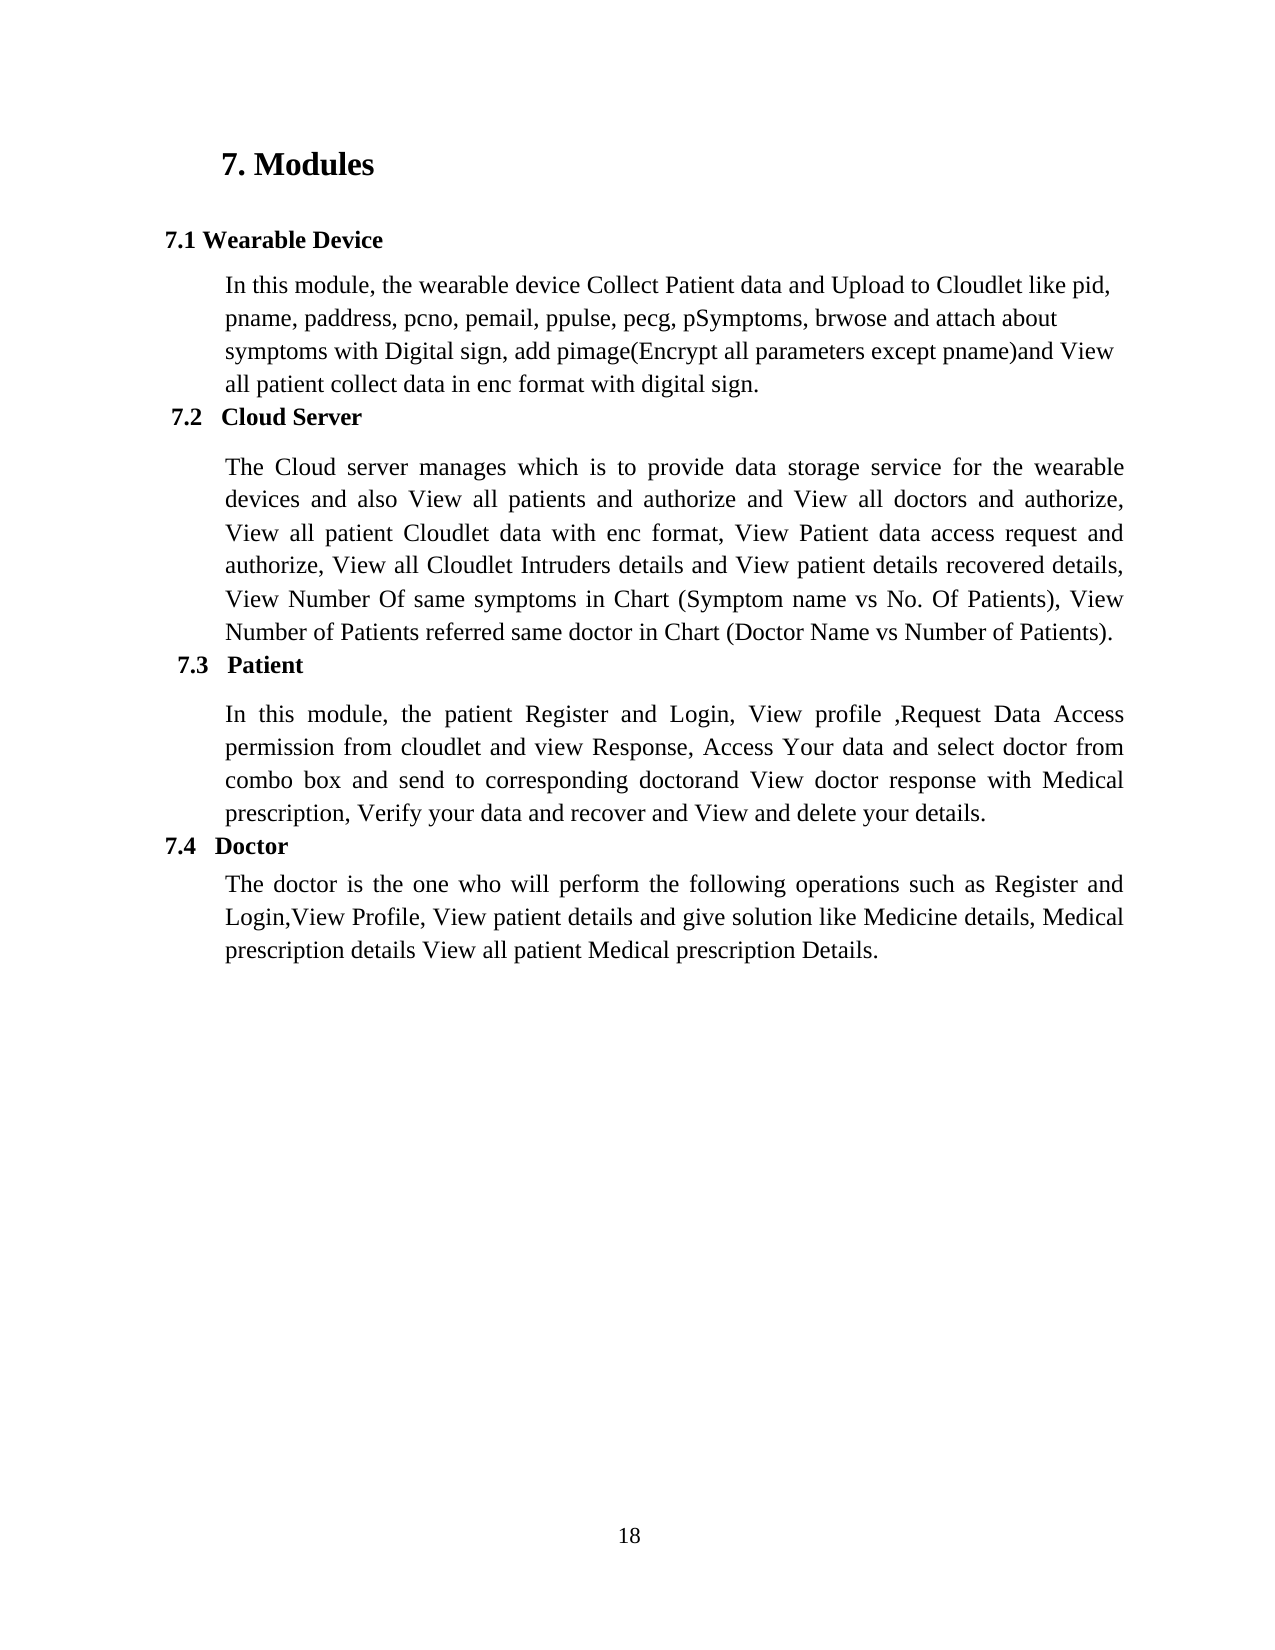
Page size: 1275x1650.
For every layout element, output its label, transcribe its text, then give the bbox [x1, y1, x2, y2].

text The Cloud server manages which is to provide data storage service for the wearable devices and also View all patients and authorize and View all doctors and authorize, View all patient Cloudlet data with enc format, View Patient data access request and authorize, View all Cloudlet Intruders details and View patient details recovered details, View Number Of same symptoms in Chart (Symptom name vs No. Of Patients), View Number of Patients referred same doctor in Chart (Doctor Name vs Number of Patients). [225, 452, 1125, 645]
text 7.3 Patient [14, 650, 1244, 678]
text 7.1 Wearable Device [14, 225, 1244, 254]
text In this module, the patient Register and Login, View profile ,Request Data Access permission from cloudlet and view Response, Access Your data and select doctor from combo box and send to corresponding doctorand View doctor response with Medical prescription, Verify your data and recover and View and delete your details. [225, 699, 1125, 827]
text 7.4 Doctor [14, 831, 1244, 860]
text 7.2 Cloud Server [14, 402, 1244, 431]
subtitle 7. Modules [221, 144, 1244, 182]
text In this module, the wearable device Collect Patient data and Upload to Cloudlet like pid, pname, paddress, pcno, pemail, ppulse, pecg, pSymptoms, brwose and attach about symptoms with Digital sign, add pimage(Encrypt all parameters except pname)and View all patient collect data in enc format with digital sign. [225, 270, 1126, 398]
text The doctor is the one who will perform the following operations such as Register and Login,View Profile, View patient details and give solution like Medicine details, Medical prescription details View all patient Medical prescription Details. [225, 869, 1125, 964]
